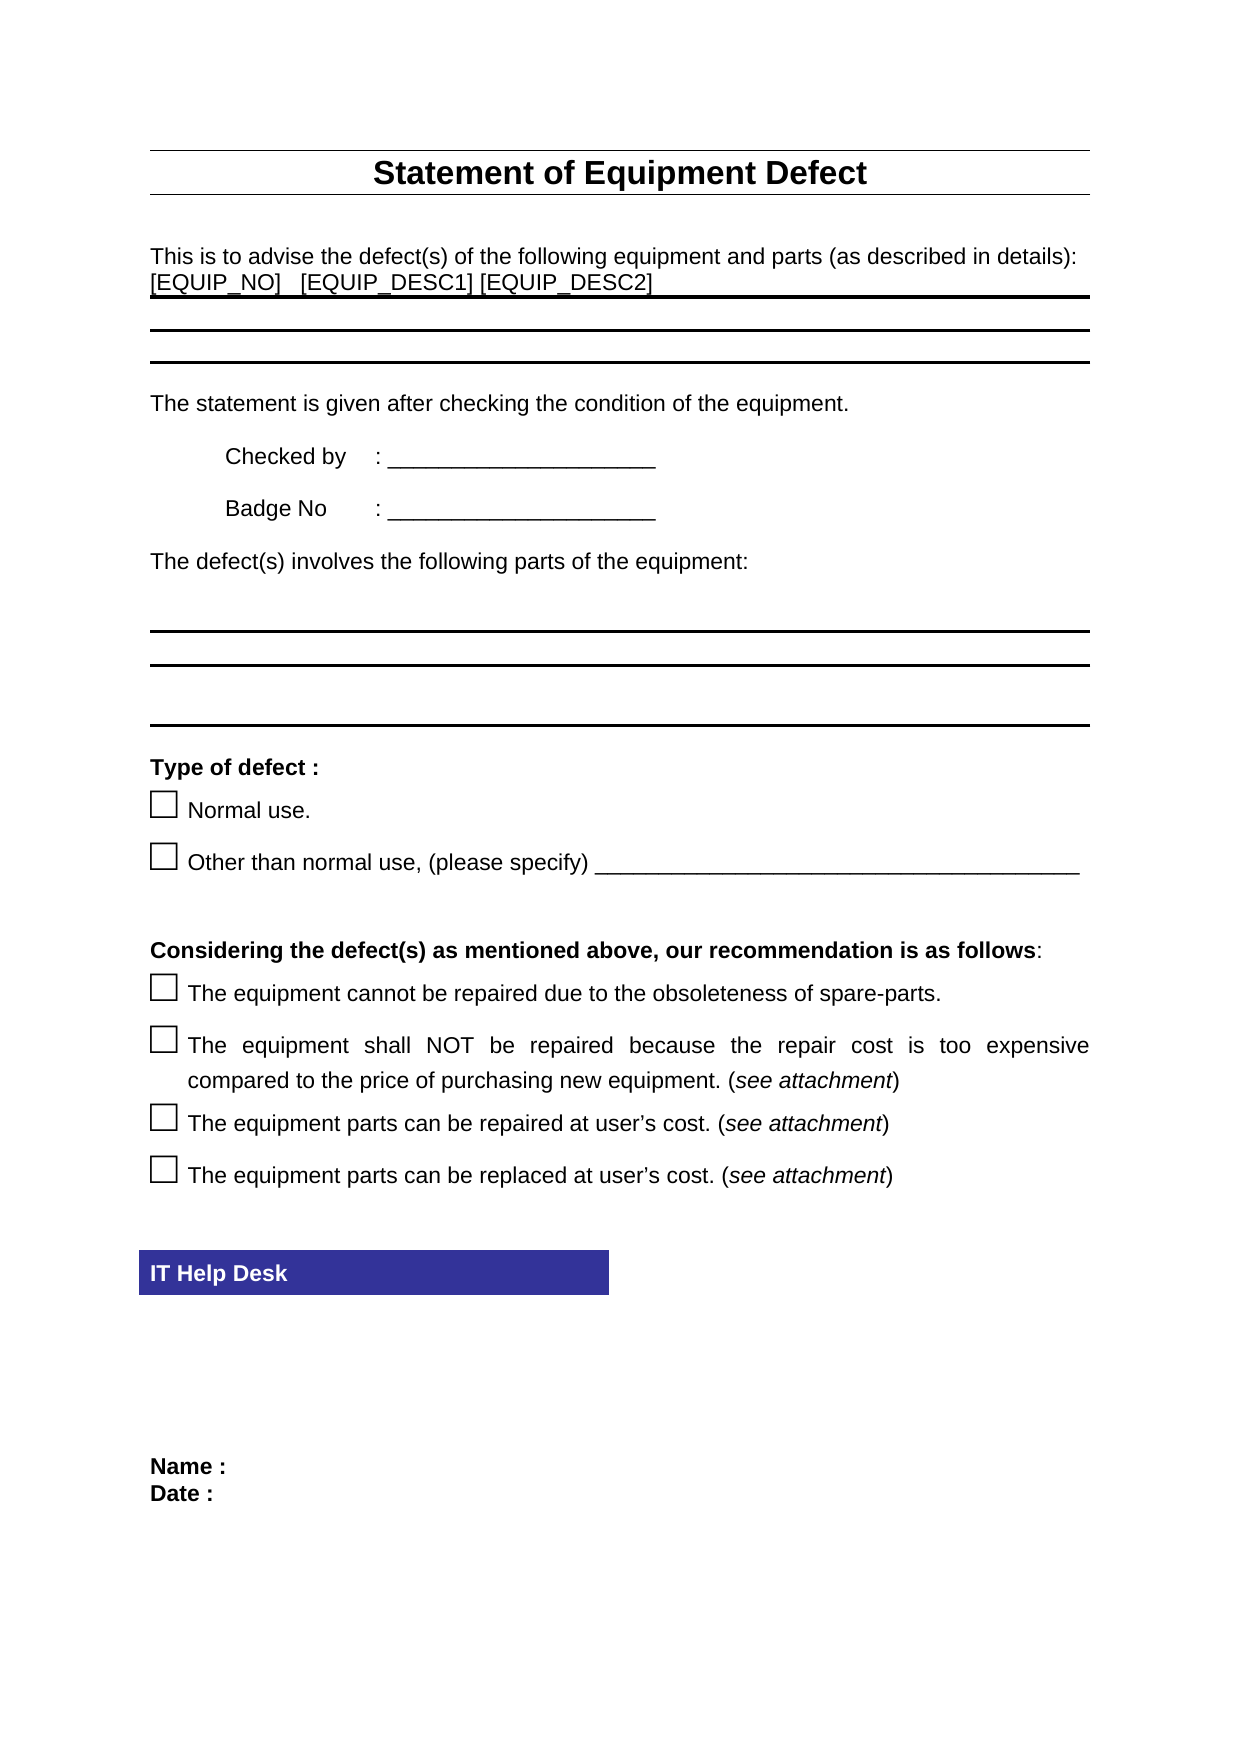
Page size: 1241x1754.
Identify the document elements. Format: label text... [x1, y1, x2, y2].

text Type of defect : [150, 754, 1090, 780]
list The equipment parts can be repaired at user’s cost. (see attachment) [150, 1093, 1090, 1146]
text Checked by : _____________________ [225, 443, 1090, 469]
text Considering the defect(s) as mentioned above, our recommendation is as follows: [150, 937, 1090, 963]
list The equipment shall NOT be repaired because the repair cost is too expensive compared to the price of purchasing new equipment. (see attachment) [150, 1015, 1090, 1093]
list The equipment cannot be repaired due to the obsoleteness of spare-parts. [150, 963, 1090, 1015]
list Other than normal use, (please specify) ______________________________________ [150, 832, 1090, 884]
text Date : [150, 1479, 1090, 1506]
text Badge No : _____________________ [225, 495, 1090, 522]
list Normal use. [150, 780, 1090, 832]
text [EQUIP_NO] [EQUIP_DESC1] [EQUIP_DESC2] [150, 269, 1090, 295]
list The equipment parts can be replaced at user’s cost. (see attachment) [150, 1146, 1090, 1197]
text Name : [150, 1453, 1090, 1479]
subtitle Statement of Equipment Defect [150, 151, 1090, 194]
text The defect(s) involves the following parts of the equipment: [150, 548, 1090, 574]
text This is to advise the defect(s) of the following equipment and parts (as described in details): [150, 243, 1090, 269]
text The statement is given after checking the condition of the equipment. [150, 390, 1090, 416]
table_header IT [139, 1250, 609, 1295]
